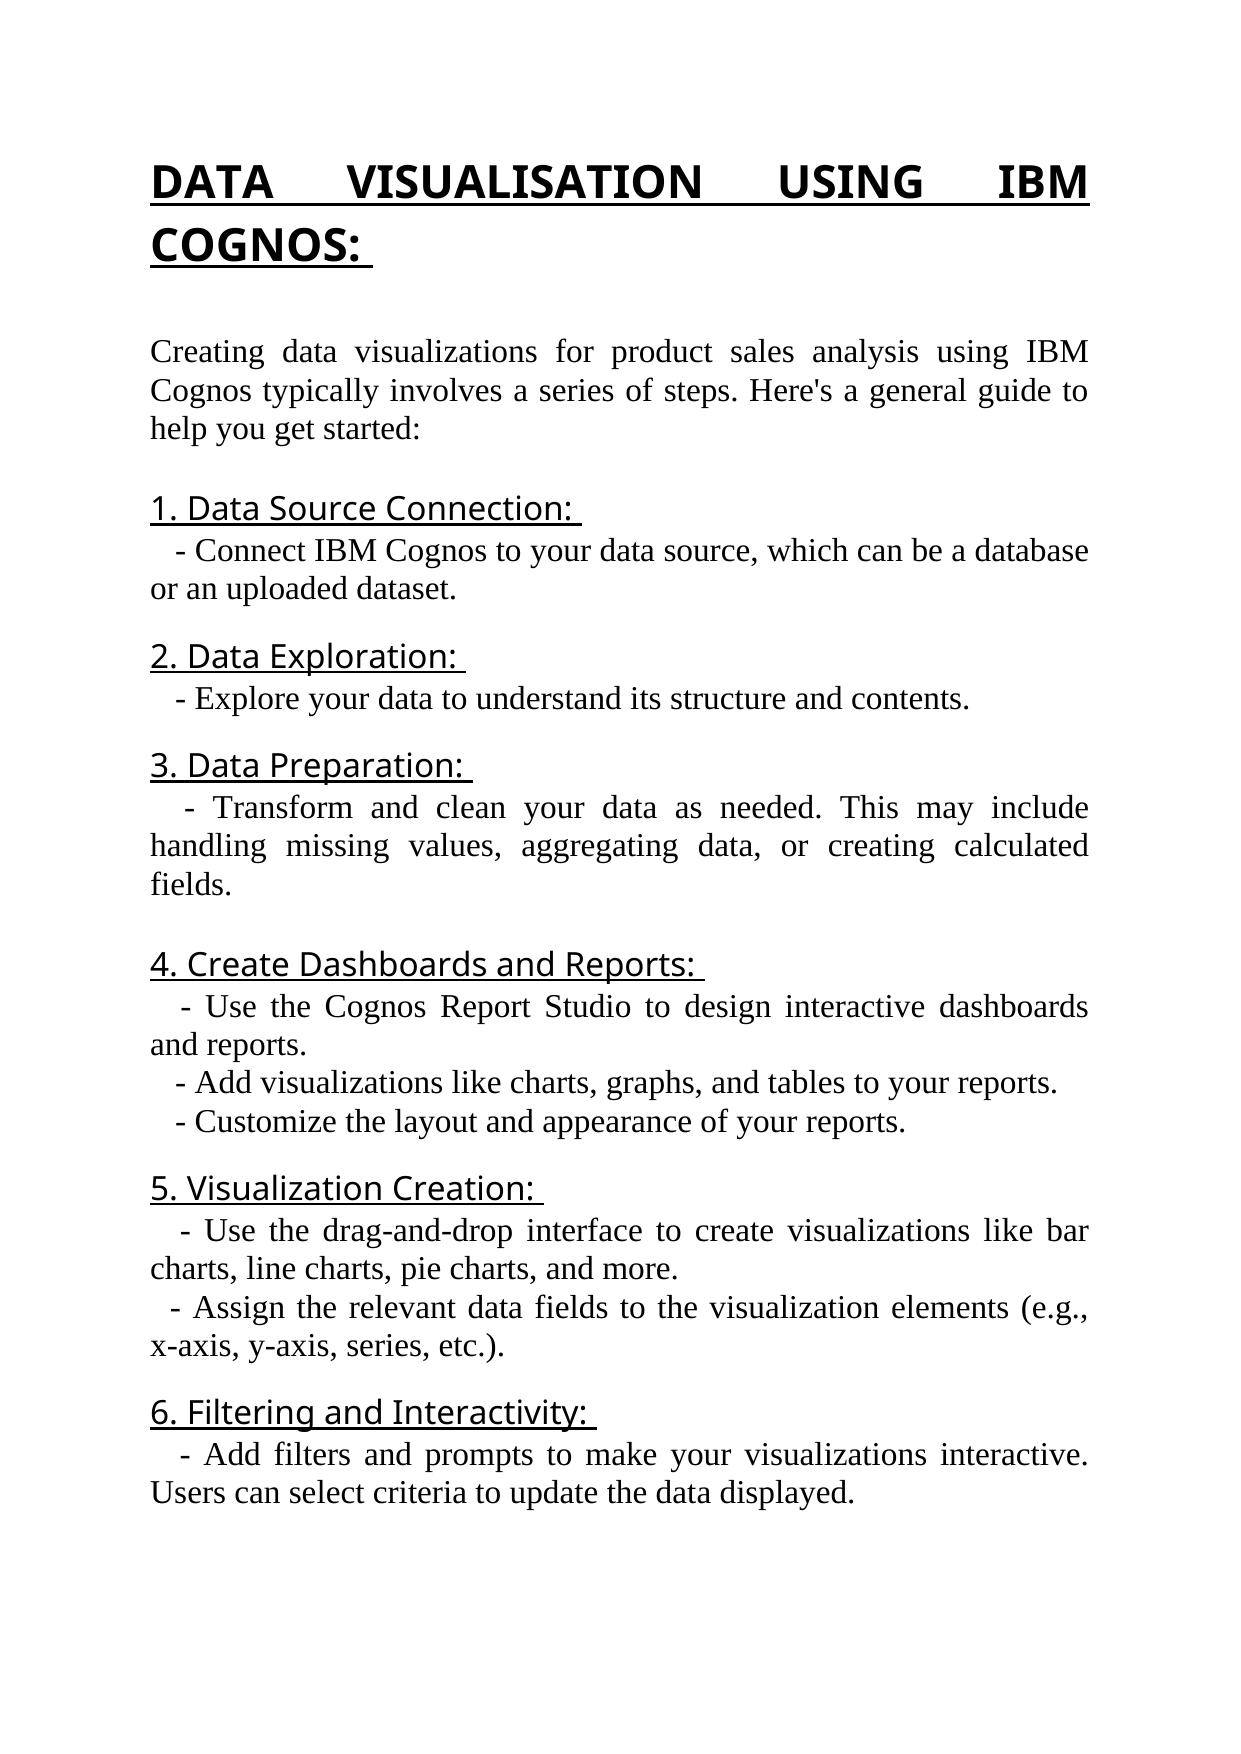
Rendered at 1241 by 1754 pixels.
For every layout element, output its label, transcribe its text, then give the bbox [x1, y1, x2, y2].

text 6. Filtering and Interactivity: [150, 1389, 1090, 1434]
text 2. Data Exploration: [150, 632, 1090, 678]
text - Connect IBM Cognos to your data source, which can be a database or an uploaded dataset. [150, 530, 1090, 607]
text 4. Create Dashboards and Reports: [150, 941, 1090, 986]
text - Customize the layout and appearance of your reports. [150, 1101, 1090, 1139]
text 5. Visualization Creation: [150, 1165, 1090, 1210]
text - Add filters and prompts to make your visualizations interactive. Users can select criteria to update the data displayed. [150, 1434, 1090, 1511]
text - Explore your data to understand its structure and contents. [150, 678, 1090, 716]
text - Assign the relevant data fields to the visualization elements (e.g., x-axis, y-axis, series, etc.). [150, 1287, 1090, 1363]
text Creating data visualizations for product sales analysis using IBM Cognos typically involves a series of steps. Here's a general guide to help you get started: [150, 332, 1090, 447]
text - Transform and clean your data as needed. This may include handling missing values, aggregating data, or creating calculated fields. [150, 787, 1090, 902]
text DATA VISUALISATION USING IBM COGNOS: [150, 206, 1090, 275]
text DATA VISUALISATION USING IBM COGNOS: [150, 150, 1090, 203]
text - Add visualizations like charts, graphs, and tables to your reports. [150, 1063, 1090, 1101]
text 1. Data Source Connection: [150, 485, 1090, 530]
text - Use the drag-and-drop interface to create visualizations like bar charts, line charts, pie charts, and more. [150, 1210, 1090, 1287]
text - Use the Cognos Report Studio to design interactive dashboards and reports. [150, 986, 1090, 1063]
text 3. Data Preparation: [150, 742, 1090, 787]
